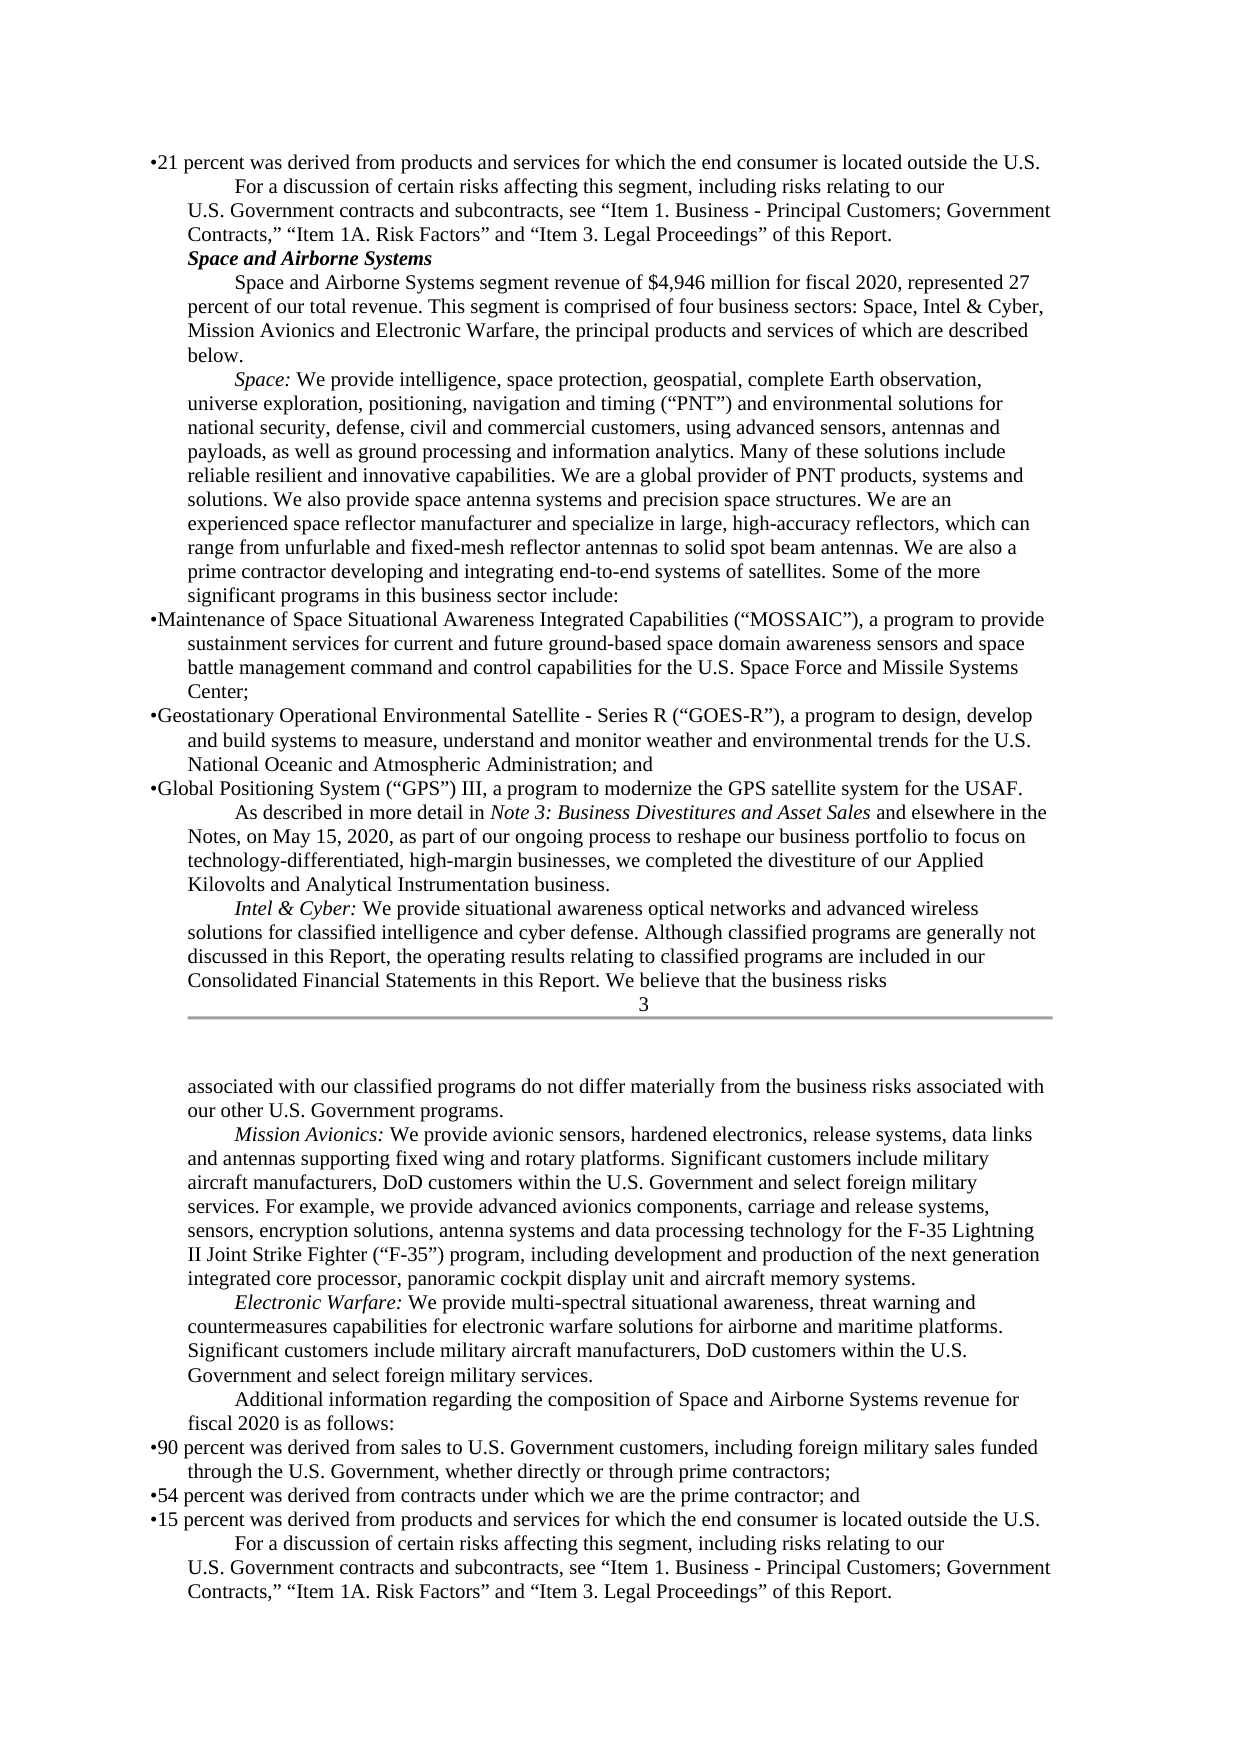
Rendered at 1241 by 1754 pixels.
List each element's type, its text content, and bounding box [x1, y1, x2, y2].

text Mission Avionics: We provide avionic sensors, hardened electronics, release systems, data links and antennas supporting fixed wing and rotary platforms. Significant customers include military aircraft manufacturers, DoD customers within the U.S. Government and select foreign military services. For example, we provide advanced avionics components, carriage and release systems, sensors, encryption solutions, antenna systems and data processing technology for the F-35 Lightning II Joint Strike Fighter (“F-35”) program, including development and production of the next generation integrated core processor, panoramic cockpit display unit and aircraft memory systems. [187, 1122, 1053, 1290]
text Space: We provide intelligence, space protection, geospatial, complete Earth observation, universe exploration, positioning, navigation and timing (“PNT”) and environmental solutions for national security, defense, civil and commercial customers, using advanced sensors, antennas and payloads, as well as ground processing and information analytics. Many of these solutions include reliable resilient and innovative capabilities. We are a global provider of PNT products, systems and solutions. We also provide space antenna systems and precision space structures. We are an experienced space reflector manufacturer and specialize in large, high-accuracy reflectors, which can range from unfurlable and fixed-mesh reflector antennas to solid spot beam antennas. We are also a prime contractor developing and integrating end-to-end systems of satellites. Some of the more significant programs in this business sector include: [187, 367, 1053, 607]
text associated with our classified programs do not differ materially from the business risks associated with our other U.S. Government programs. [187, 1074, 1053, 1122]
text For a discussion of certain risks affecting this segment, including risks relating to our U.S. Government contracts and subcontracts, see “Item 1. Business - Principal Customers; Government Contracts,” “Item 1A. Risk Factors” and “Item 3. Legal Proceedings” of this Report. [187, 174, 1053, 246]
text As described in more detail in Note 3: Business Divestitures and Asset Sales and elsewhere in the Notes, on May 15, 2020, as part of our ongoing process to reshape our business portfolio to focus on technology-differentiated, high-margin businesses, we completed the divestiture of our Applied Kilovolts and Analytical Instrumentation business. [187, 800, 1053, 896]
text •15 percent was derived from products and services for which the end consumer is located outside the U.S. [150, 1507, 1053, 1531]
text For a discussion of certain risks affecting this segment, including risks relating to our U.S. Government contracts and subcontracts, see “Item 1. Business - Principal Customers; Government Contracts,” “Item 1A. Risk Factors” and “Item 3. Legal Proceedings” of this Report. [187, 1531, 1053, 1603]
text Additional information regarding the composition of Space and Airborne Systems revenue for fiscal 2020 is as follows: [187, 1387, 1053, 1435]
text •Geostationary Operational Environmental Satellite - Series R (“GOES-R”), a program to design, develop and build systems to measure, understand and monitor weather and environmental trends for the U.S. National Oceanic and Atmospheric Administration; and [150, 703, 1053, 776]
text •90 percent was derived from sales to U.S. Government customers, including foreign military sales funded through the U.S. Government, whether directly or through prime contractors; [150, 1435, 1053, 1483]
text •Global Positioning System (“GPS”) III, a program to modernize the GPS satellite system for the USAF. [150, 776, 1053, 800]
text Electronic Warfare: We provide multi-spectral situational awareness, threat warning and countermeasures capabilities for electronic warfare solutions for airborne and maritime platforms. Significant customers include military aircraft manufacturers, DoD customers within the U.S. Government and select foreign military services. [187, 1290, 1053, 1387]
text •Maintenance of Space Situational Awareness Integrated Capabilities (“MOSSAIC”), a program to provide sustainment services for current and future ground-based space domain awareness sensors and space battle management command and control capabilities for the U.S. Space Force and Missile Systems Center; [150, 607, 1053, 703]
text Intel & Cyber: We provide situational awareness optical networks and advanced wireless solutions for classified intelligence and cyber defense. Although classified programs are generally not discussed in this Report, the operating results relating to classified programs are included in our Consolidated Financial Statements in this Report. We believe that the business risks [187, 896, 1053, 992]
text •21 percent was derived from products and services for which the end consumer is located outside the U.S. [150, 150, 1053, 174]
text Space and Airborne Systems [187, 246, 1053, 270]
text •54 percent was derived from contracts under which we are the prime contractor; and [150, 1483, 1053, 1507]
text Space and Airborne Systems segment revenue of $4,946 million for fiscal 2020, represented 27 percent of our total revenue. This segment is comprised of four business sectors: Space, Intel & Cyber, Mission Avionics and Electronic Warfare, the principal products and services of which are described below. [187, 270, 1053, 367]
text 3 [187, 992, 1053, 1016]
